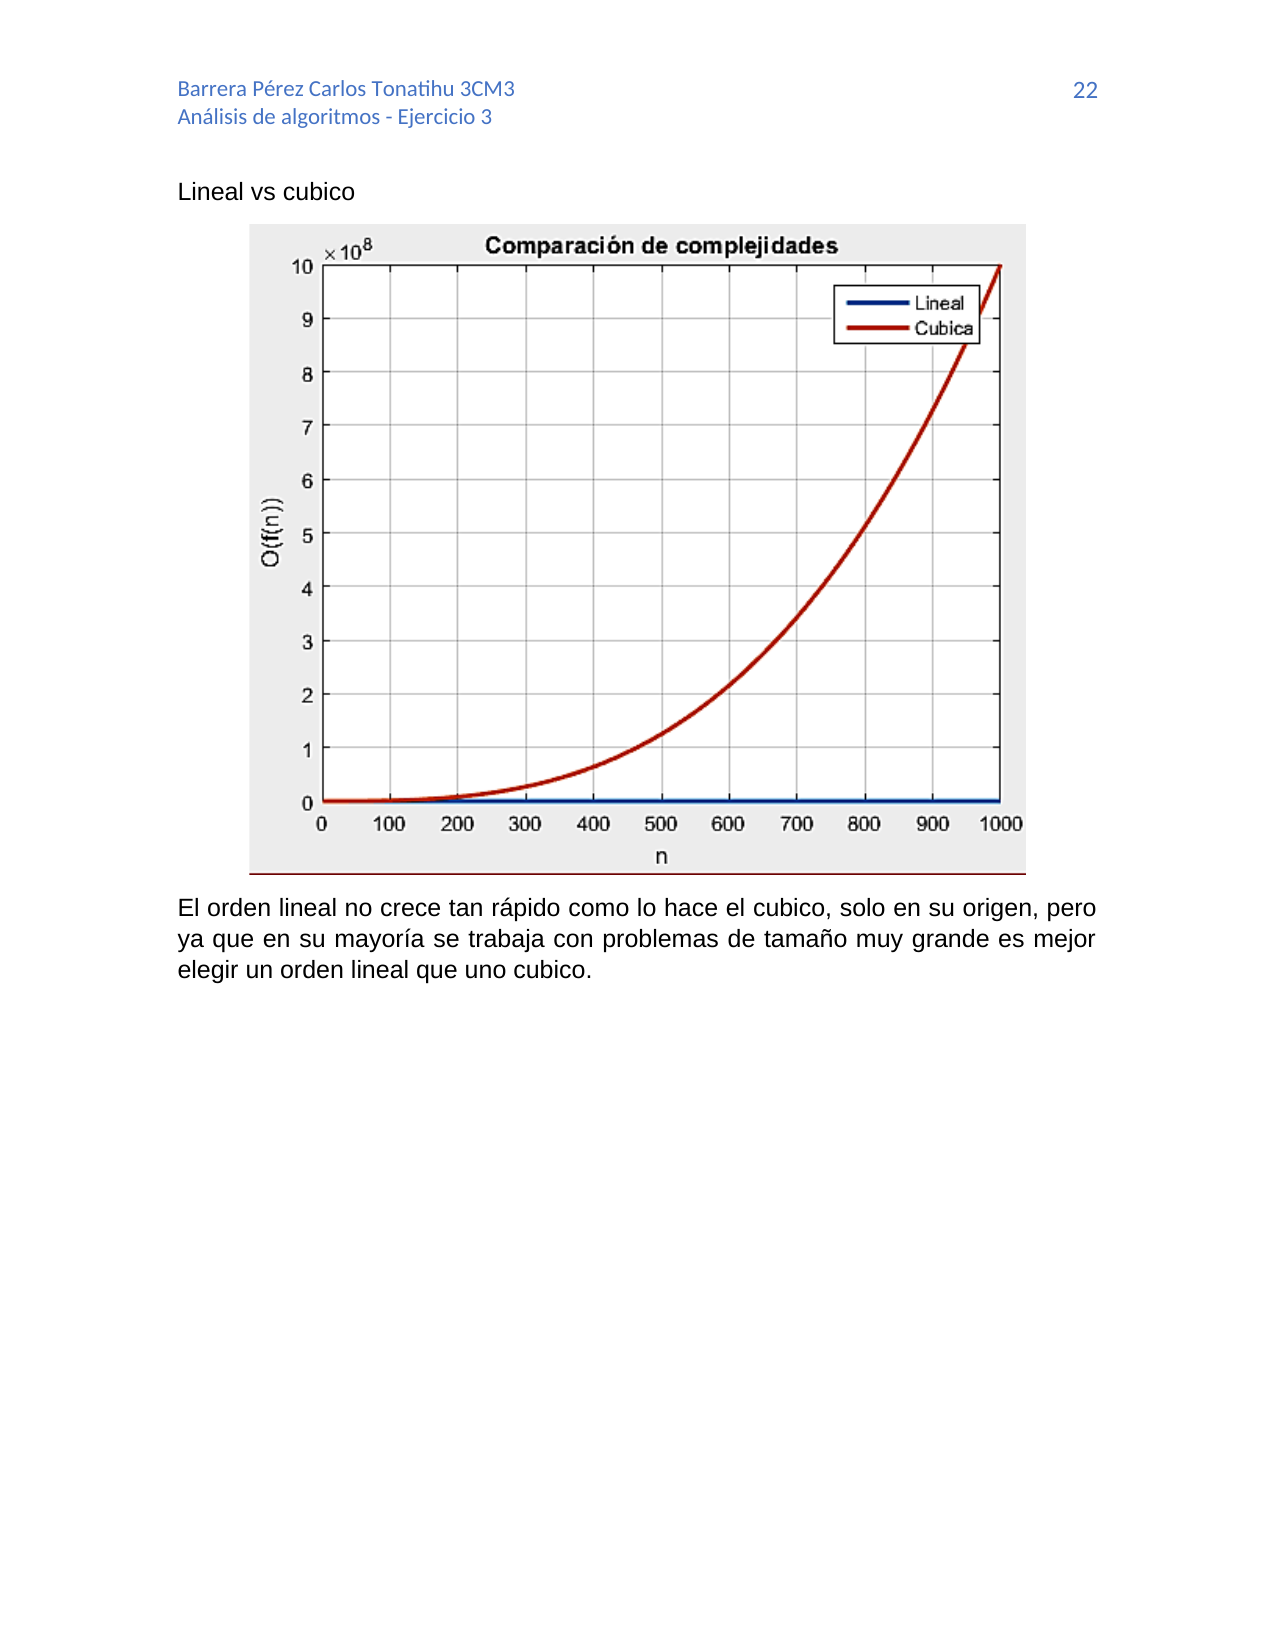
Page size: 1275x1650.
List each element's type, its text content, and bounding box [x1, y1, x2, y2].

picture [249, 224, 1026, 875]
text Lineal vs cubico [177, 177, 1098, 206]
text El orden lineal no crece tan rápido como lo hace el cubico, solo en su origen, pero ya que en su mayoría se trabaja con problemas de tamaño muy grande es mejor elegir un orden lineal que uno cubico. [177, 893, 1098, 984]
